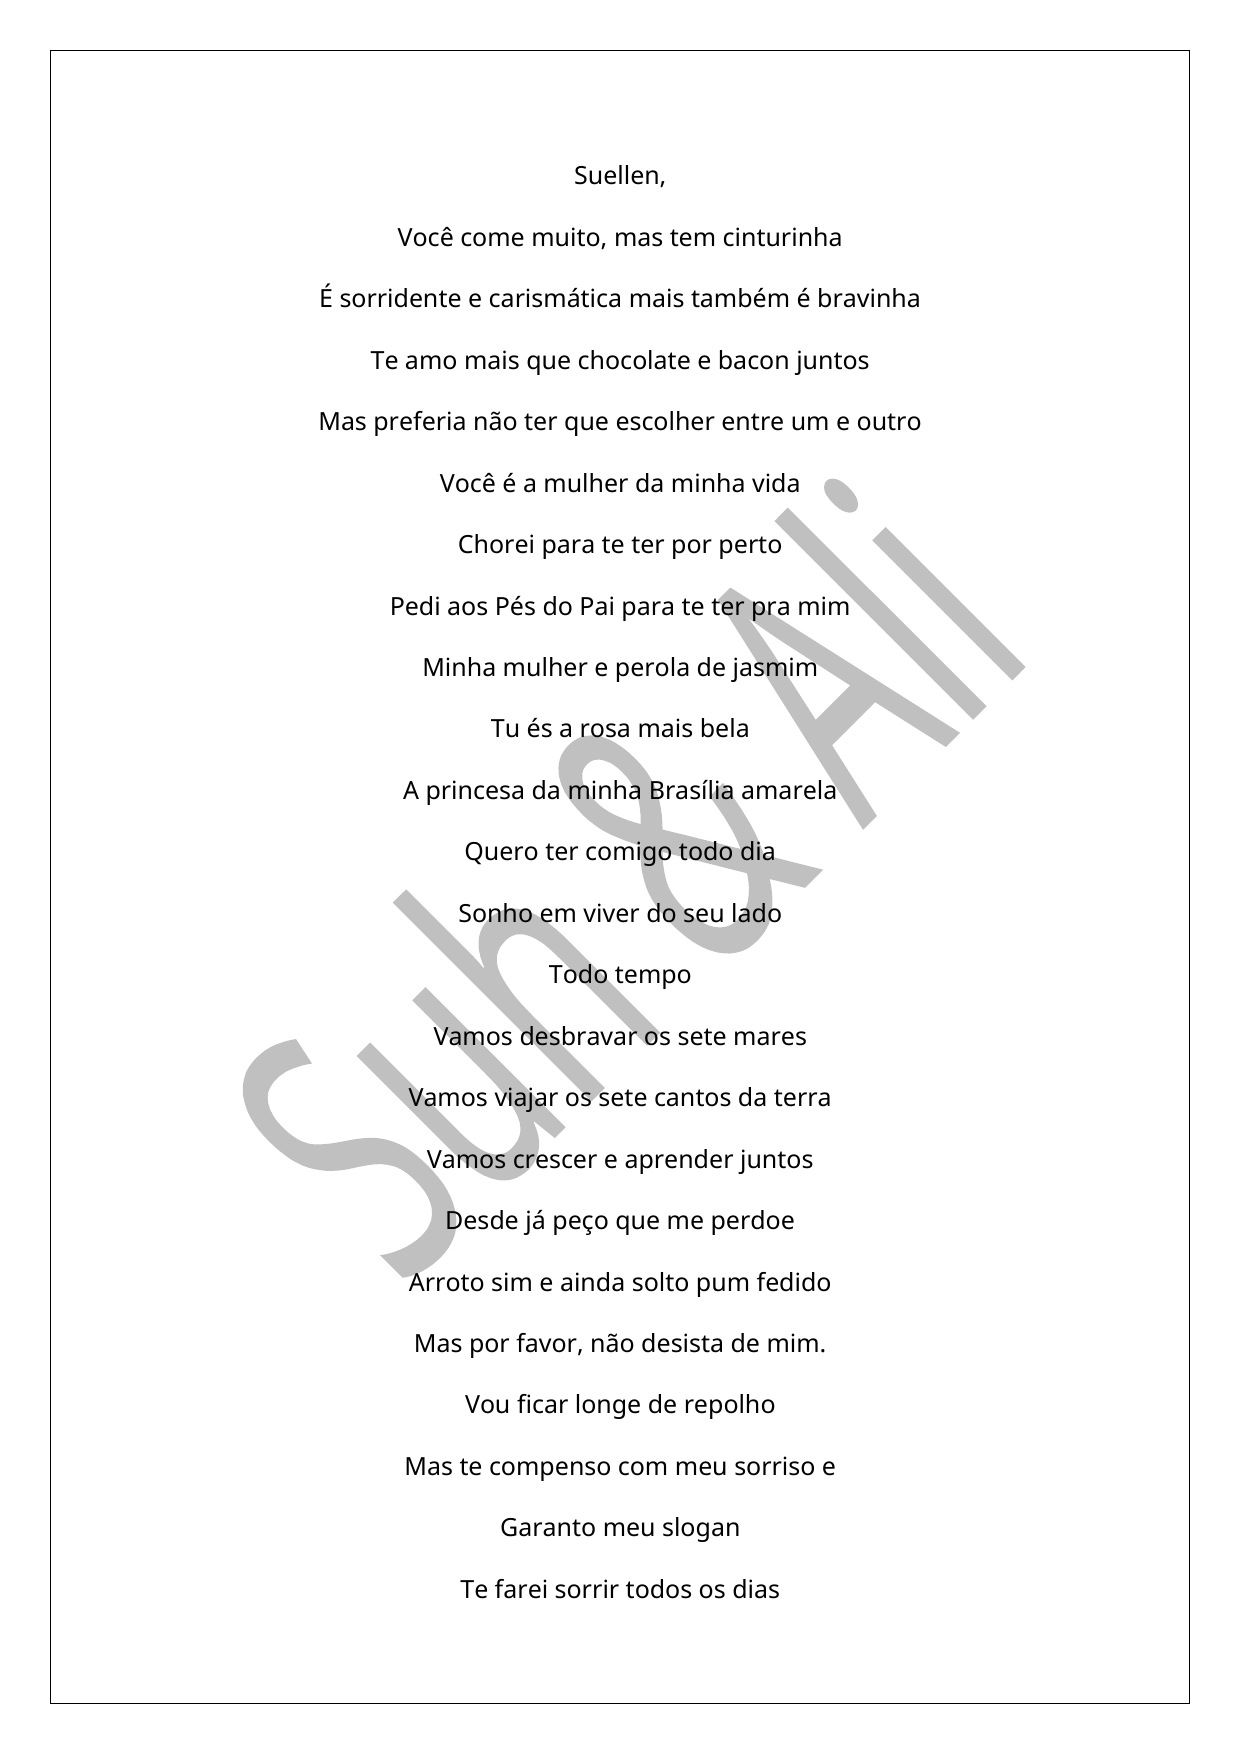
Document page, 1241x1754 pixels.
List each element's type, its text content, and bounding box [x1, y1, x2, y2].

text Mas te compenso com meu sorriso e [177, 1449, 1063, 1483]
text A princesa da minha Brasília amarela [177, 773, 1063, 807]
text Mas preferia não ter que escolher entre um e outro [177, 404, 1063, 438]
text Chorei para te ter por perto [177, 527, 1063, 561]
text Mas por favor, não desista de mim. [177, 1326, 1063, 1360]
text Te amo mais que chocolate e bacon juntos [177, 342, 1063, 376]
text Você come muito, mas tem cinturinha [177, 219, 1063, 253]
text Te farei sorrir todos os dias [177, 1572, 1063, 1606]
text Vamos crescer e aprender juntos [177, 1141, 1063, 1175]
text Sonho em viver do seu lado [177, 896, 1063, 929]
text Desde já peço que me perdoe [177, 1203, 1063, 1237]
text Arroto sim e ainda solto pum fedido [177, 1264, 1063, 1298]
text Vamos desbravar os sete mares [177, 1018, 1063, 1052]
text Você é a mulher da minha vida [177, 465, 1063, 499]
text Vou ficar longe de repolho [177, 1387, 1063, 1421]
text Todo tempo [177, 957, 1063, 991]
text Minha mulher e perola de jasmim [177, 650, 1063, 684]
text Pedi aos Pés do Pai para te ter pra mim [177, 588, 1063, 622]
text Vamos viajar os sete cantos da terra [177, 1080, 1063, 1114]
text É sorridente e carismática mais também é bravinha [177, 281, 1063, 315]
text Tu és a rosa mais bela [177, 711, 1063, 745]
text Suellen, [177, 158, 1063, 192]
text Quero ter comigo todo dia [177, 834, 1063, 868]
text Garanto meu slogan [177, 1510, 1063, 1544]
